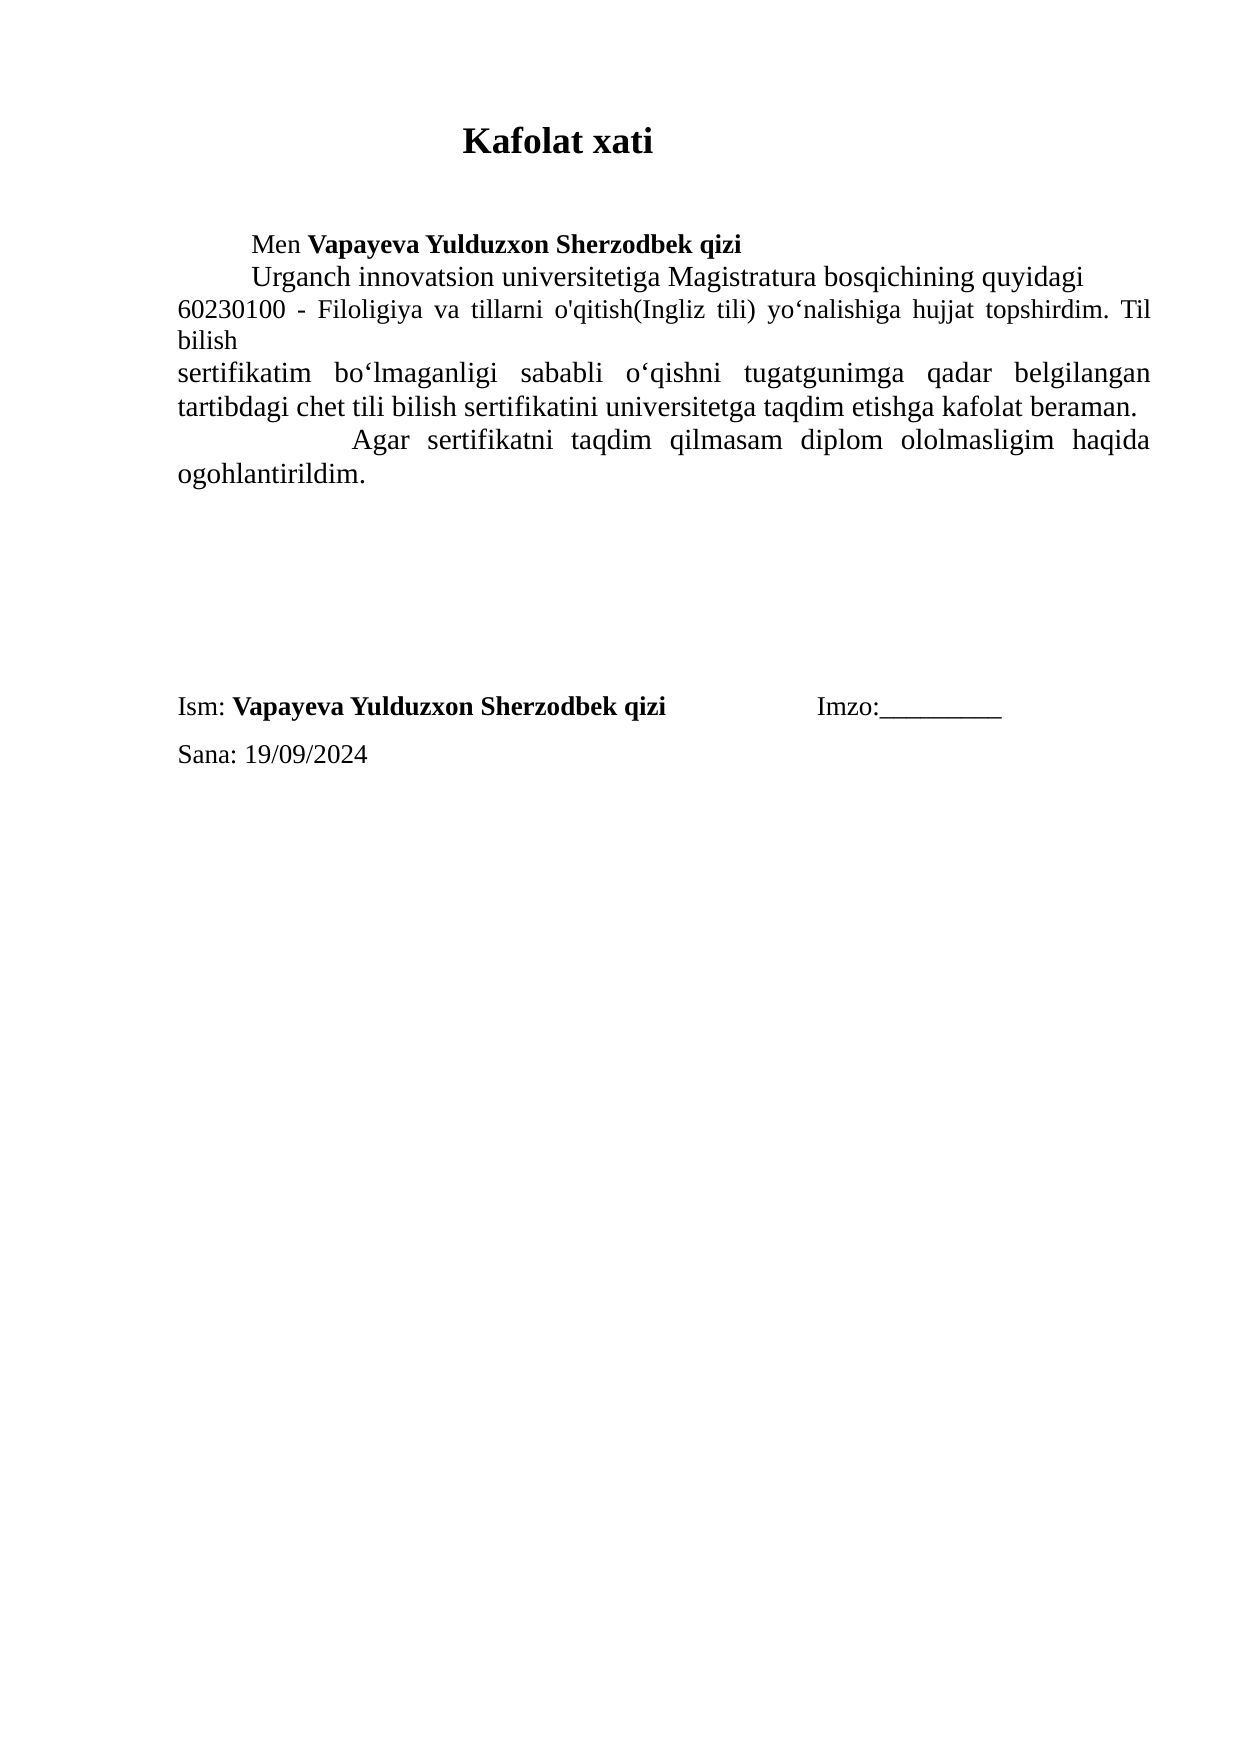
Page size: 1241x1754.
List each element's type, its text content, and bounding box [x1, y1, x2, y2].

text Sana: 19/09/2024 [177, 738, 1152, 769]
text Agar sertifikatni taqdim qilmasam diplom ololmasligim haqida ogohlantirildim. [177, 422, 1152, 489]
text Urganch innovatsion universitetiga Magistratura bosqichining quyidagi [177, 259, 1152, 293]
text Kafolat xati [177, 118, 1152, 161]
text 60230100 - Filoligiya va tillarni o'qitish(Ingliz tili) yo‘nalishiga hujjat topshirdim. Til bilish [177, 293, 1152, 355]
text sertifikatim bo‘lmaganligi sababli o‘qishni tugatgunimga qadar belgilangan tartibdagi chet tili bilish sertifikatini universitetga taqdim etishga kafolat beraman. [177, 355, 1152, 422]
text Men Vapayeva Yulduzxon Sherzodbek qizi [177, 228, 1152, 259]
text Ism: Vapayeva Yulduzxon Sherzodbek qizi Imzo:_________ [177, 690, 1152, 721]
